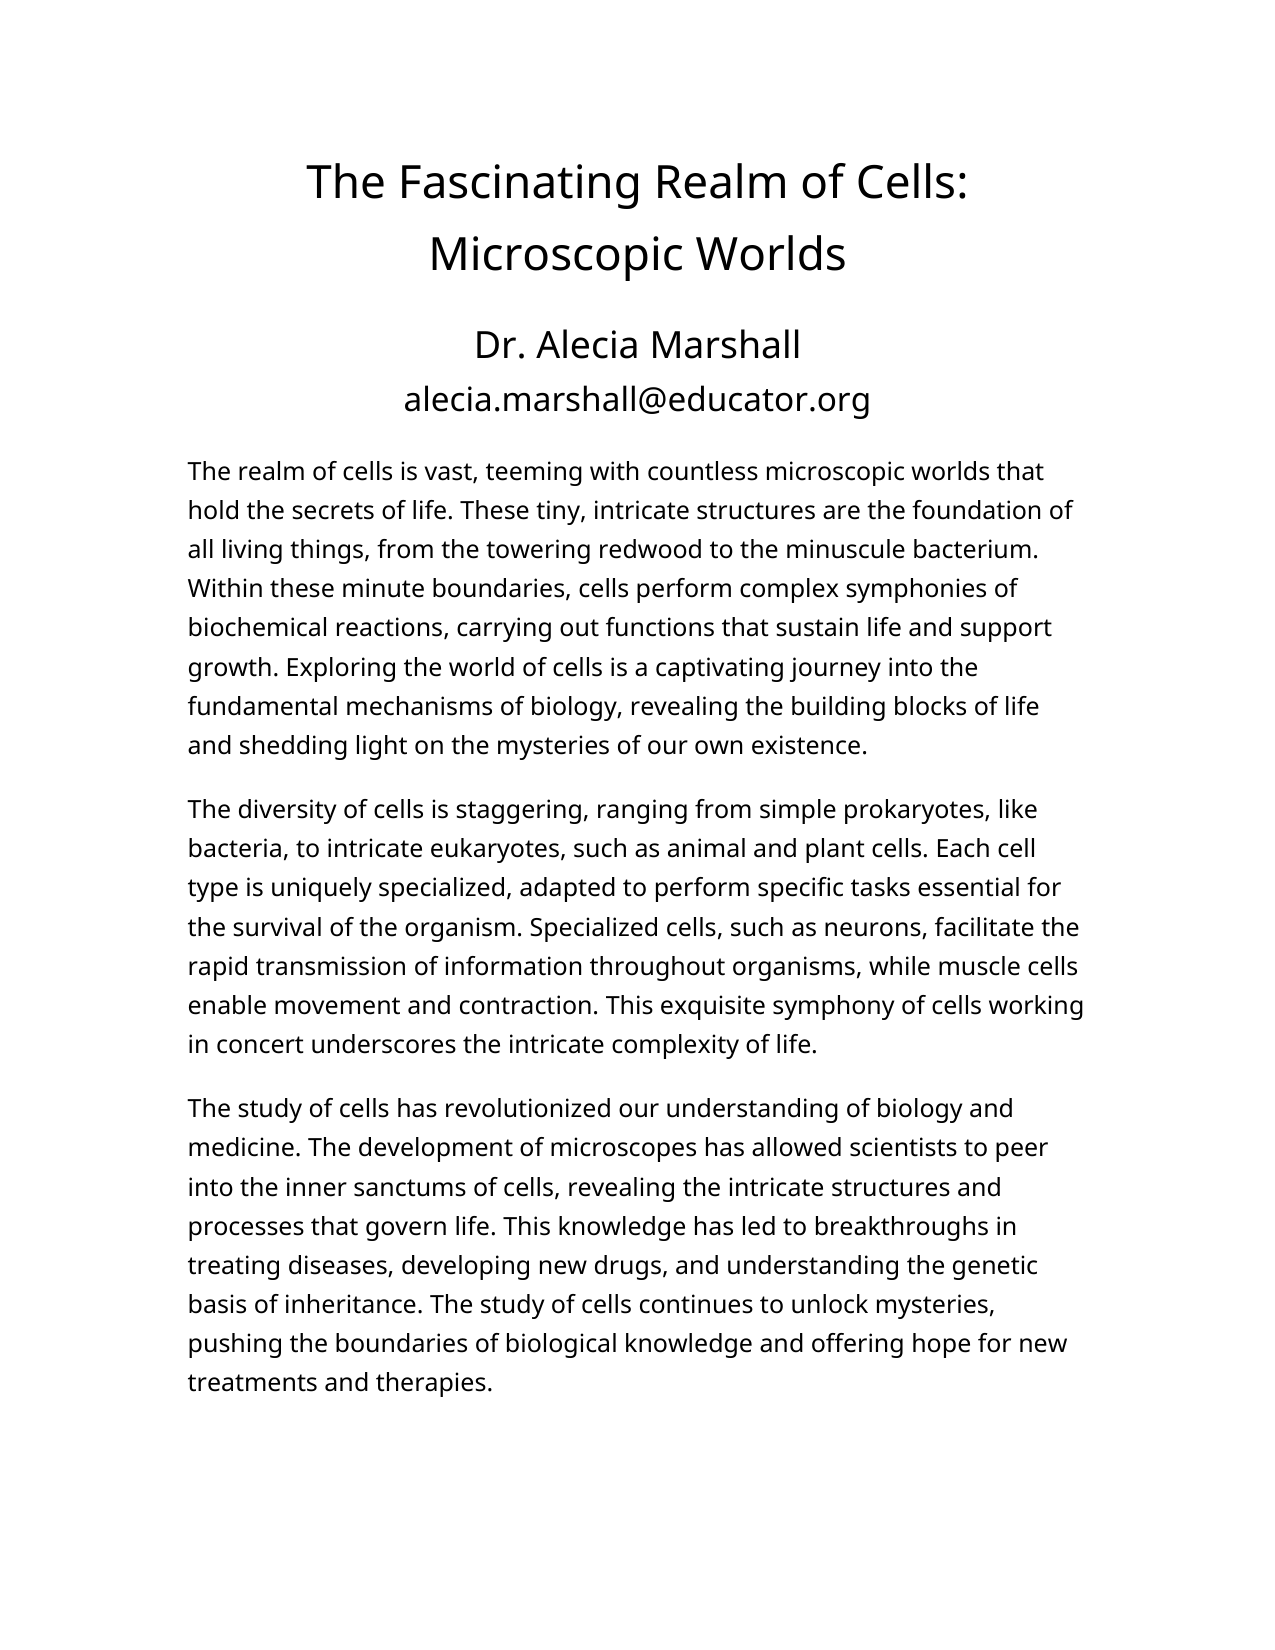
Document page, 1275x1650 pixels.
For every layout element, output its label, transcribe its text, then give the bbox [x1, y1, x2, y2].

text The Fascinating Realm of Cells: Microscopic Worlds [187, 150, 1087, 284]
text Dr. Alecia Marshall alecia.marshall@educator.org [187, 318, 1087, 422]
text The study of cells has revolutionized our understanding of biology and medicine. The development of microscopes has allowed scientists to peer into the inner sanctums of cells, revealing the intricate structures and processes that govern life. This knowledge has led to breakthroughs in treating diseases, developing new drugs, and understanding the genetic basis of inheritance. The study of cells continues to unlock mysteries, pushing the boundaries of biological knowledge and offering hope for new treatments and therapies. [187, 1091, 1087, 1399]
text The realm of cells is vast, teeming with countless microscopic worlds that hold the secrets of life. These tiny, intricate structures are the foundation of all living things, from the towering redwood to the minuscule bacterium. Within these minute boundaries, cells perform complex symphonies of biochemical reactions, carrying out functions that sustain life and support growth. Exploring the world of cells is a captivating journey into the fundamental mechanisms of biology, revealing the building blocks of life and shedding light on the mysteries of our own existence. [187, 453, 1087, 762]
text The diversity of cells is staggering, ranging from simple prokaryotes, like bacteria, to intricate eukaryotes, such as animal and plant cells. Each cell type is uniquely specialized, adapted to perform specific tasks essential for the survival of the organism. Specialized cells, such as neurons, facilitate the rapid transmission of information throughout organisms, while muscle cells enable movement and contraction. This exquisite symphony of cells working in concert underscores the intricate complexity of life. [187, 792, 1087, 1061]
